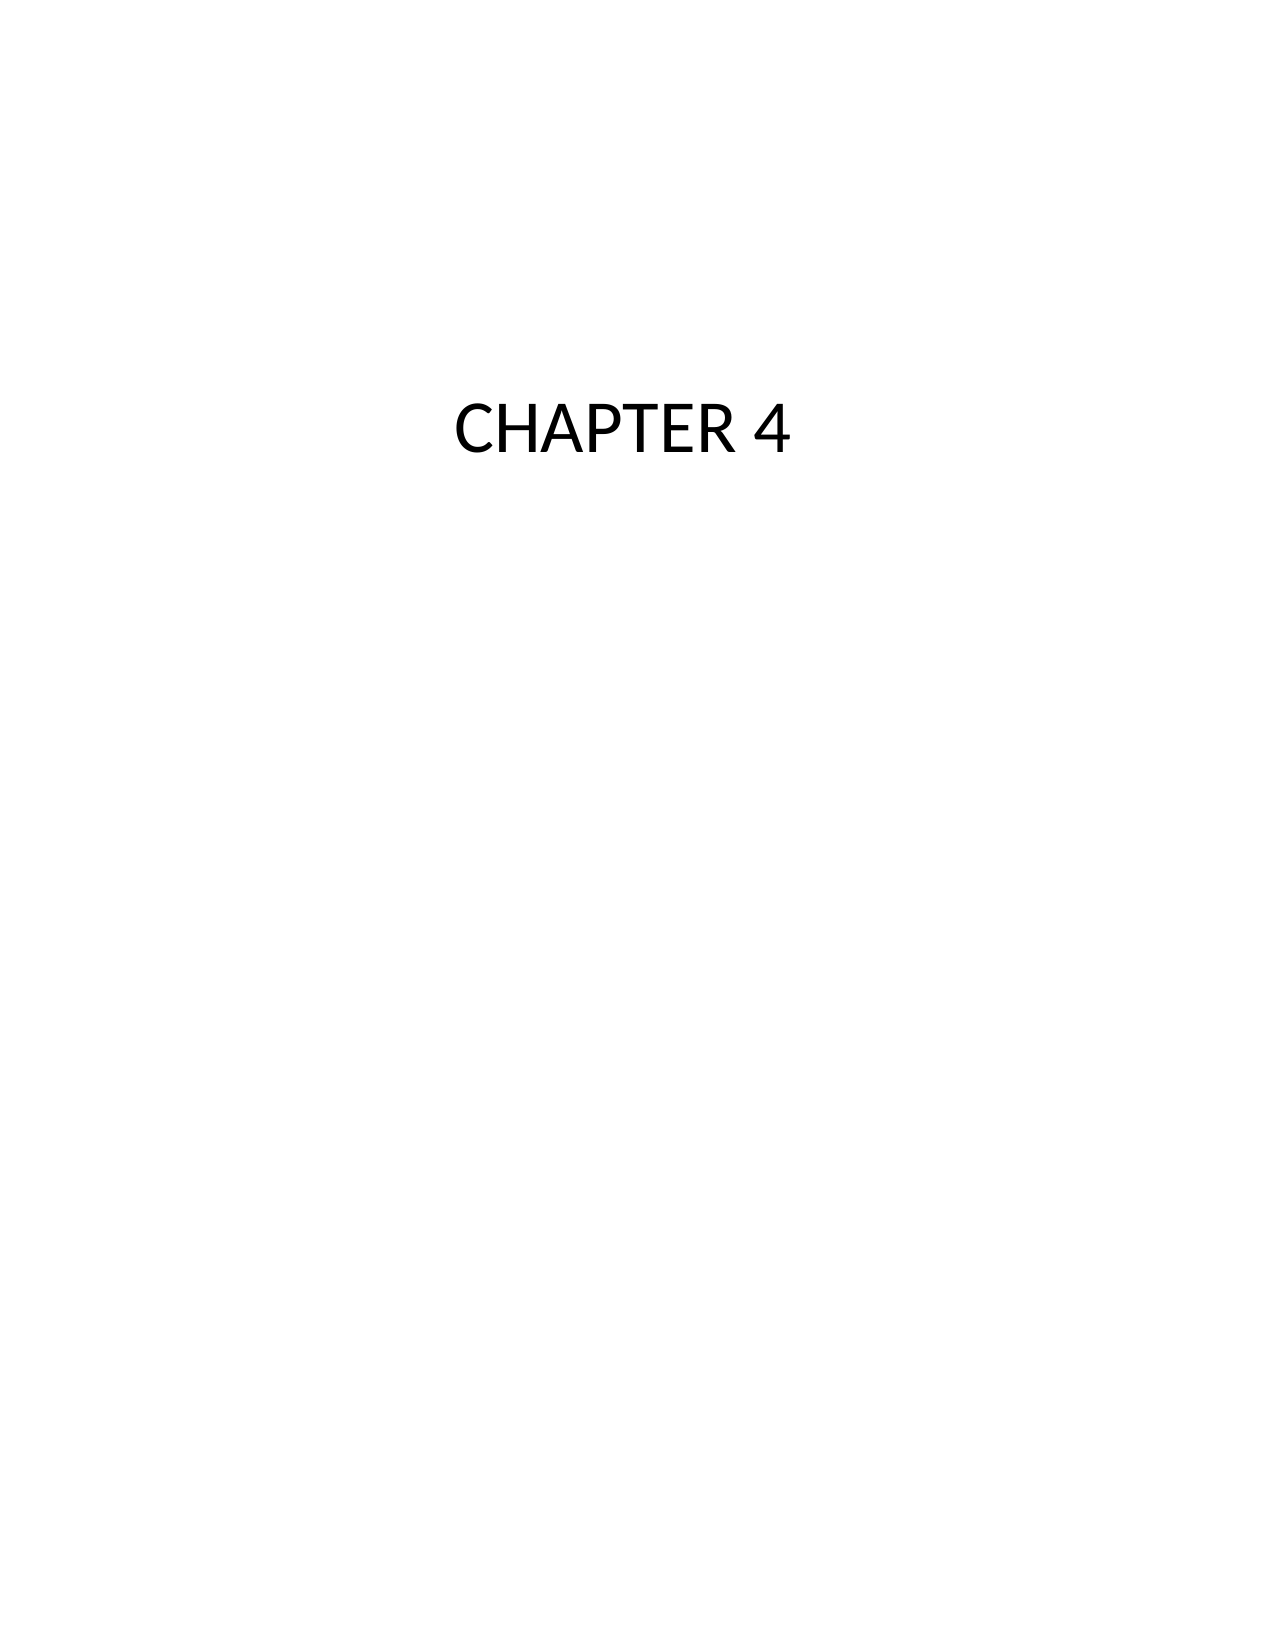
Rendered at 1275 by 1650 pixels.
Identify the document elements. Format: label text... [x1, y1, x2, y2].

subtitle CHAPTER 4 [189, 379, 1056, 471]
